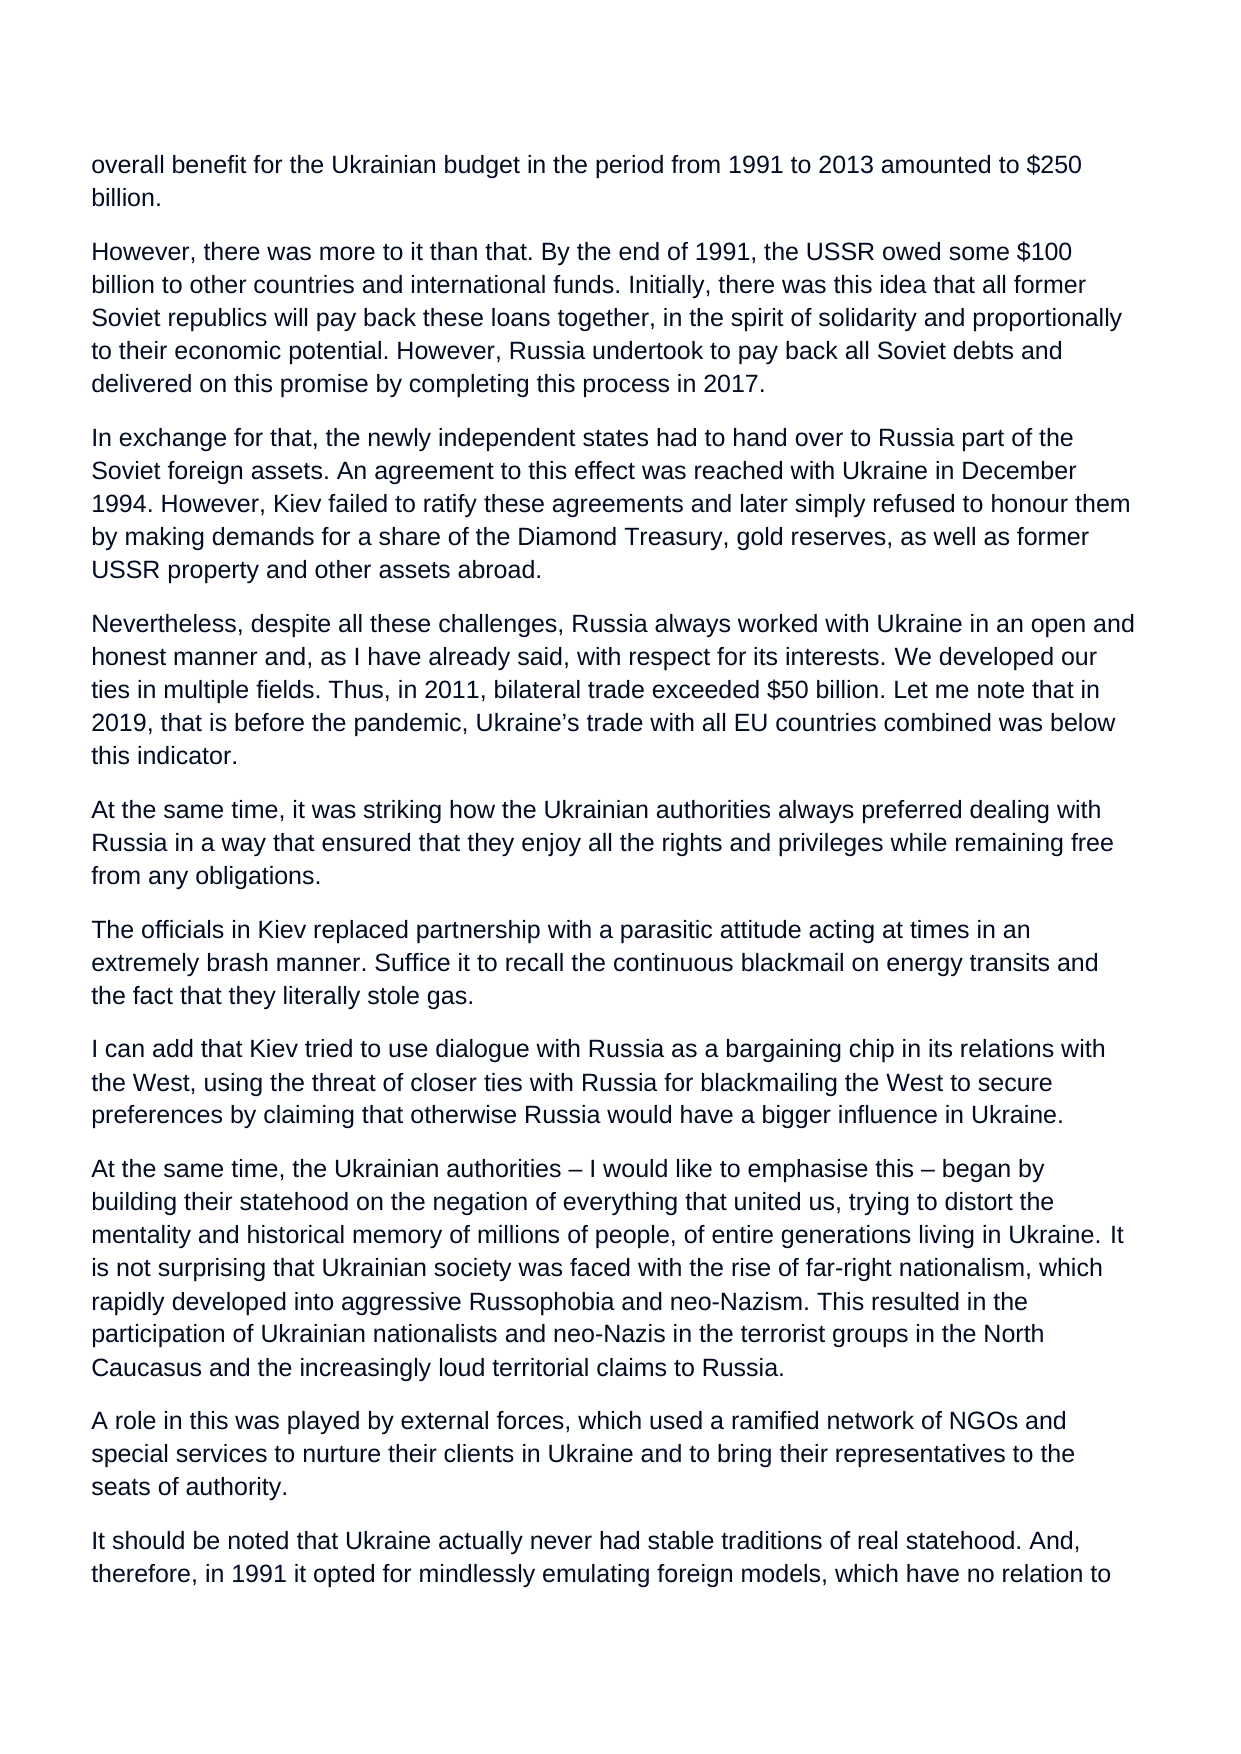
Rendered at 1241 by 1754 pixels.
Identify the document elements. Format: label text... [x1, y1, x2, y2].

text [91, 150, 1139, 212]
text The officials in Kiev replaced partnership with a parasitic attitude acting at times in an extremely brash manner. Suffice it to recall the continuous blackmail on energy transits and the fact that they literally stole gas. [91, 914, 1139, 1009]
text I can add that Kiev tried to use dialogue with Russia as a bargaining chip in its relations with the West, using the threat of closer ties with Russia for blackmailing the West to secure preferences by claiming that otherwise Russia would have a bigger influence in Ukraine. [91, 1034, 1139, 1129]
text At the same time, it was striking how the Ukrainian authorities always preferred dealing with Russia in a way that ensured that they enjoy all the rights and privileges while remaining free from any obligations. [91, 795, 1139, 889]
text A role in this was played by external forces, which used a ramified network of NGOs and special services to nurture their clients in Ukraine and to bring their representatives to the seats of authority. [91, 1406, 1139, 1501]
text In exchange for that, the newly independent states had to hand over to Russia part of the Soviet foreign assets. An agreement to this effect was reached with Ukraine in December 1994. However, Kiev failed to ratify these agreements and later simply refused to honour them by making demands for a share of the Diamond Treasury, gold reserves, as well as former USSR property and other assets abroad. [91, 423, 1139, 584]
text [91, 1526, 1139, 1588]
text However, there was more to it than that. By the end of 1991, the USSR owed some $100 billion to other countries and international funds. Initially, there was this idea that all former Soviet republics will pay back these loans together, in the spirit of solidarity and proportionally to their economic potential. However, Russia undertook to pay back all Soviet debts and delivered on this promise by completing this process in 2017. [91, 237, 1139, 398]
text At the same time, the Ukrainian authorities – I would like to emphasise this – began by building their statehood on the negation of everything that united us, trying to distort the mentality and historical memory of millions of people, of entire generations living in Ukraine. It is not surprising that Ukrainian society was faced with the rise of far-right nationalism, which rapidly developed into aggressive Russophobia and neo-Nazism. This resulted in the participation of Ukrainian nationalists and neo-Nazis in the terrorist groups in the North Caucasus and the increasingly loud territorial claims to Russia. [91, 1154, 1139, 1381]
text Nevertheless, despite all these challenges, Russia always worked with Ukraine in an open and honest manner and, as I have already said, with respect for its interests. We developed our ties in multiple fields. Thus, in 2011, bilateral trade exceeded $50 billion. Let me note that in 2019, that is before the pandemic, Ukraine’s trade with all EU countries combined was below this indicator. [91, 609, 1139, 769]
